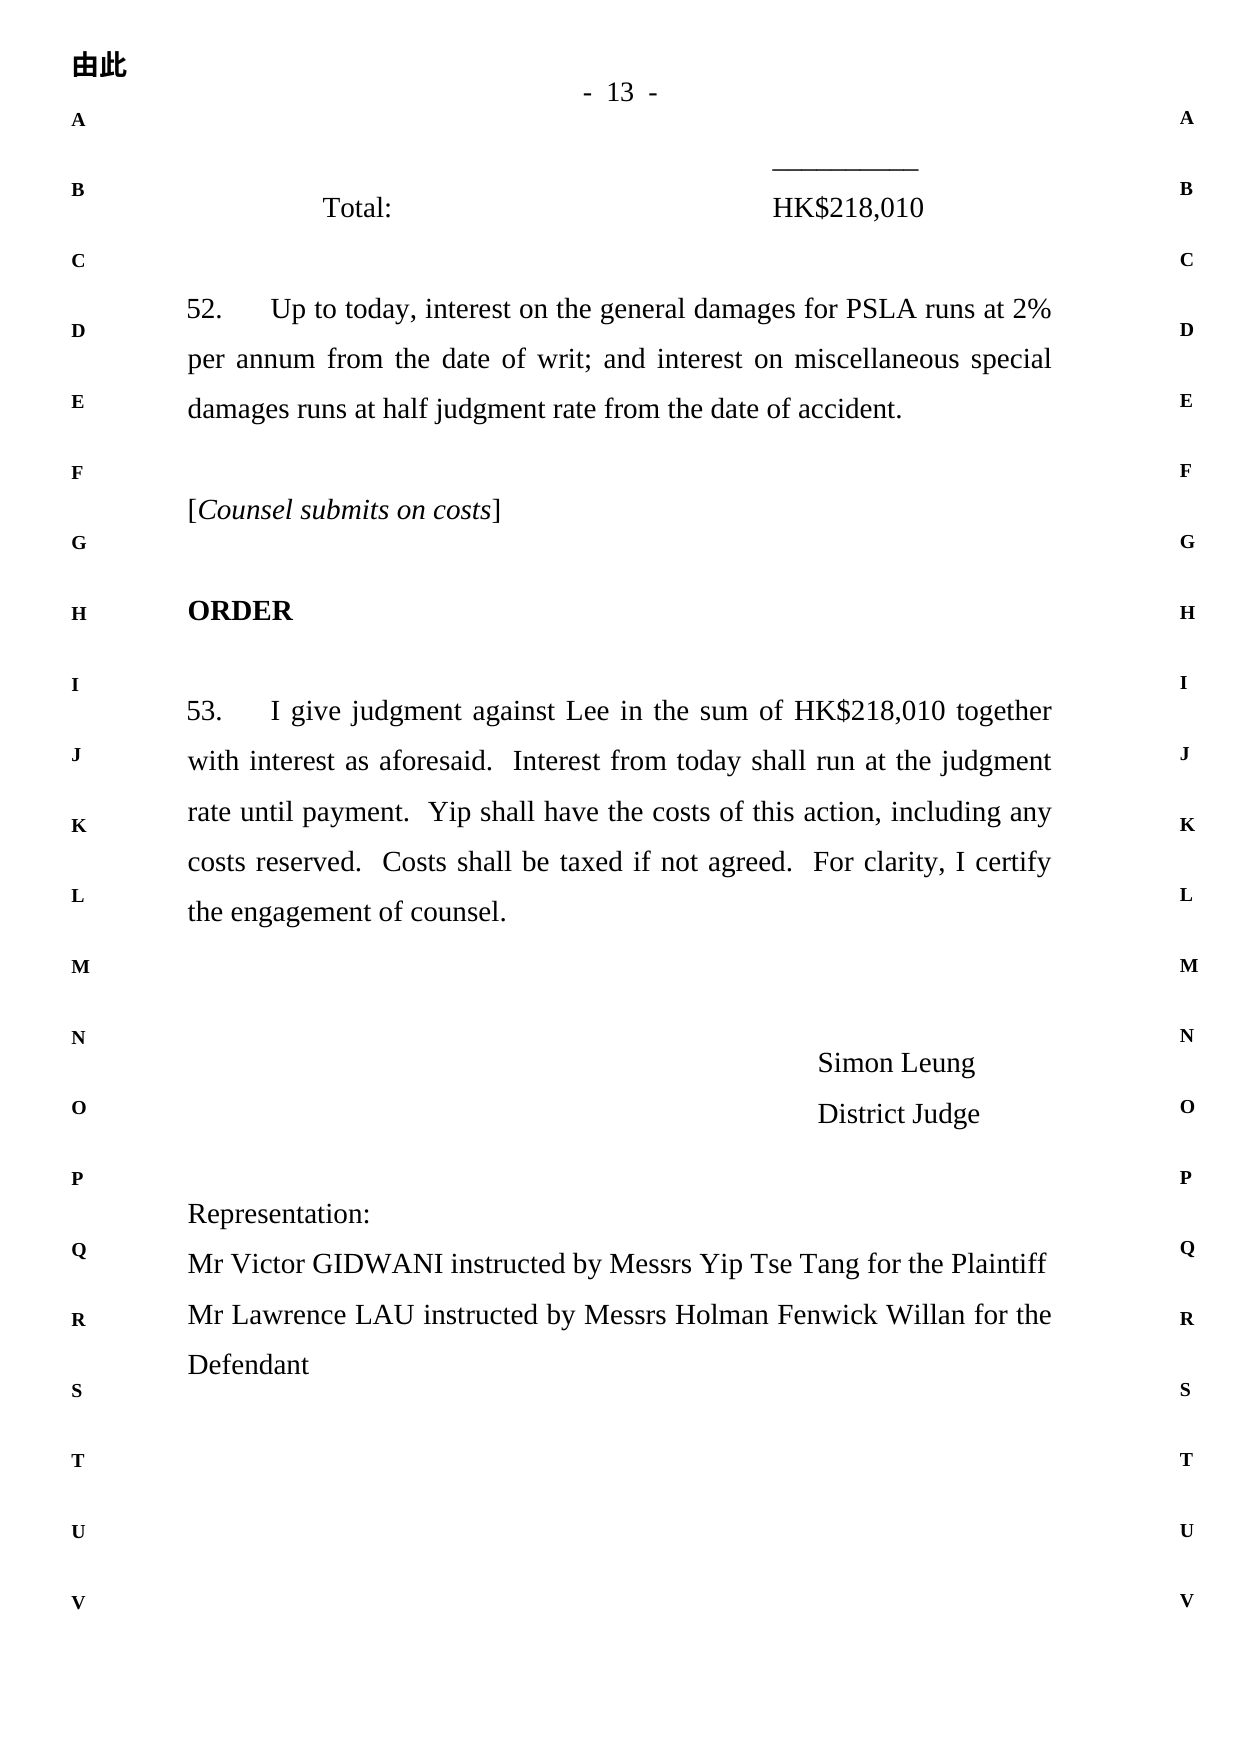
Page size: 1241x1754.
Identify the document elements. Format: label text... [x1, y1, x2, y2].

text Simon Leung [187, 1045, 1053, 1079]
text __________ [186, 140, 1053, 173]
list I give judgment against Lee in the sum of HK$218,010 together with interest as aforesaid. Interest from today shall run at the judgment rate until payment. Yip shall have the costs of this action, including any costs reserved. Costs shall be taxed if not agreed. For clarity, I certify the engagement of counsel. [186, 693, 1053, 928]
text District Judge [187, 1096, 1053, 1129]
text Representation: [187, 1196, 1053, 1230]
text Total: HK$218,010 [186, 190, 1053, 224]
list Up to today, interest on the general damages for PSLA runs at 2% per annum from the date of writ; and interest on miscellaneous special damages runs at half judgment rate from the date of accident. [186, 291, 1053, 425]
text Mr Lawrence LAU instructed by Messrs Holman Fenwick Willan for the Defendant [187, 1297, 1053, 1381]
text Mr Victor GIDWANI instructed by Messrs Yip Tse Tang for the Plaintiff [187, 1247, 1053, 1280]
text ORDER [187, 593, 1053, 626]
text [Counsel submits on costs] [187, 492, 1053, 526]
